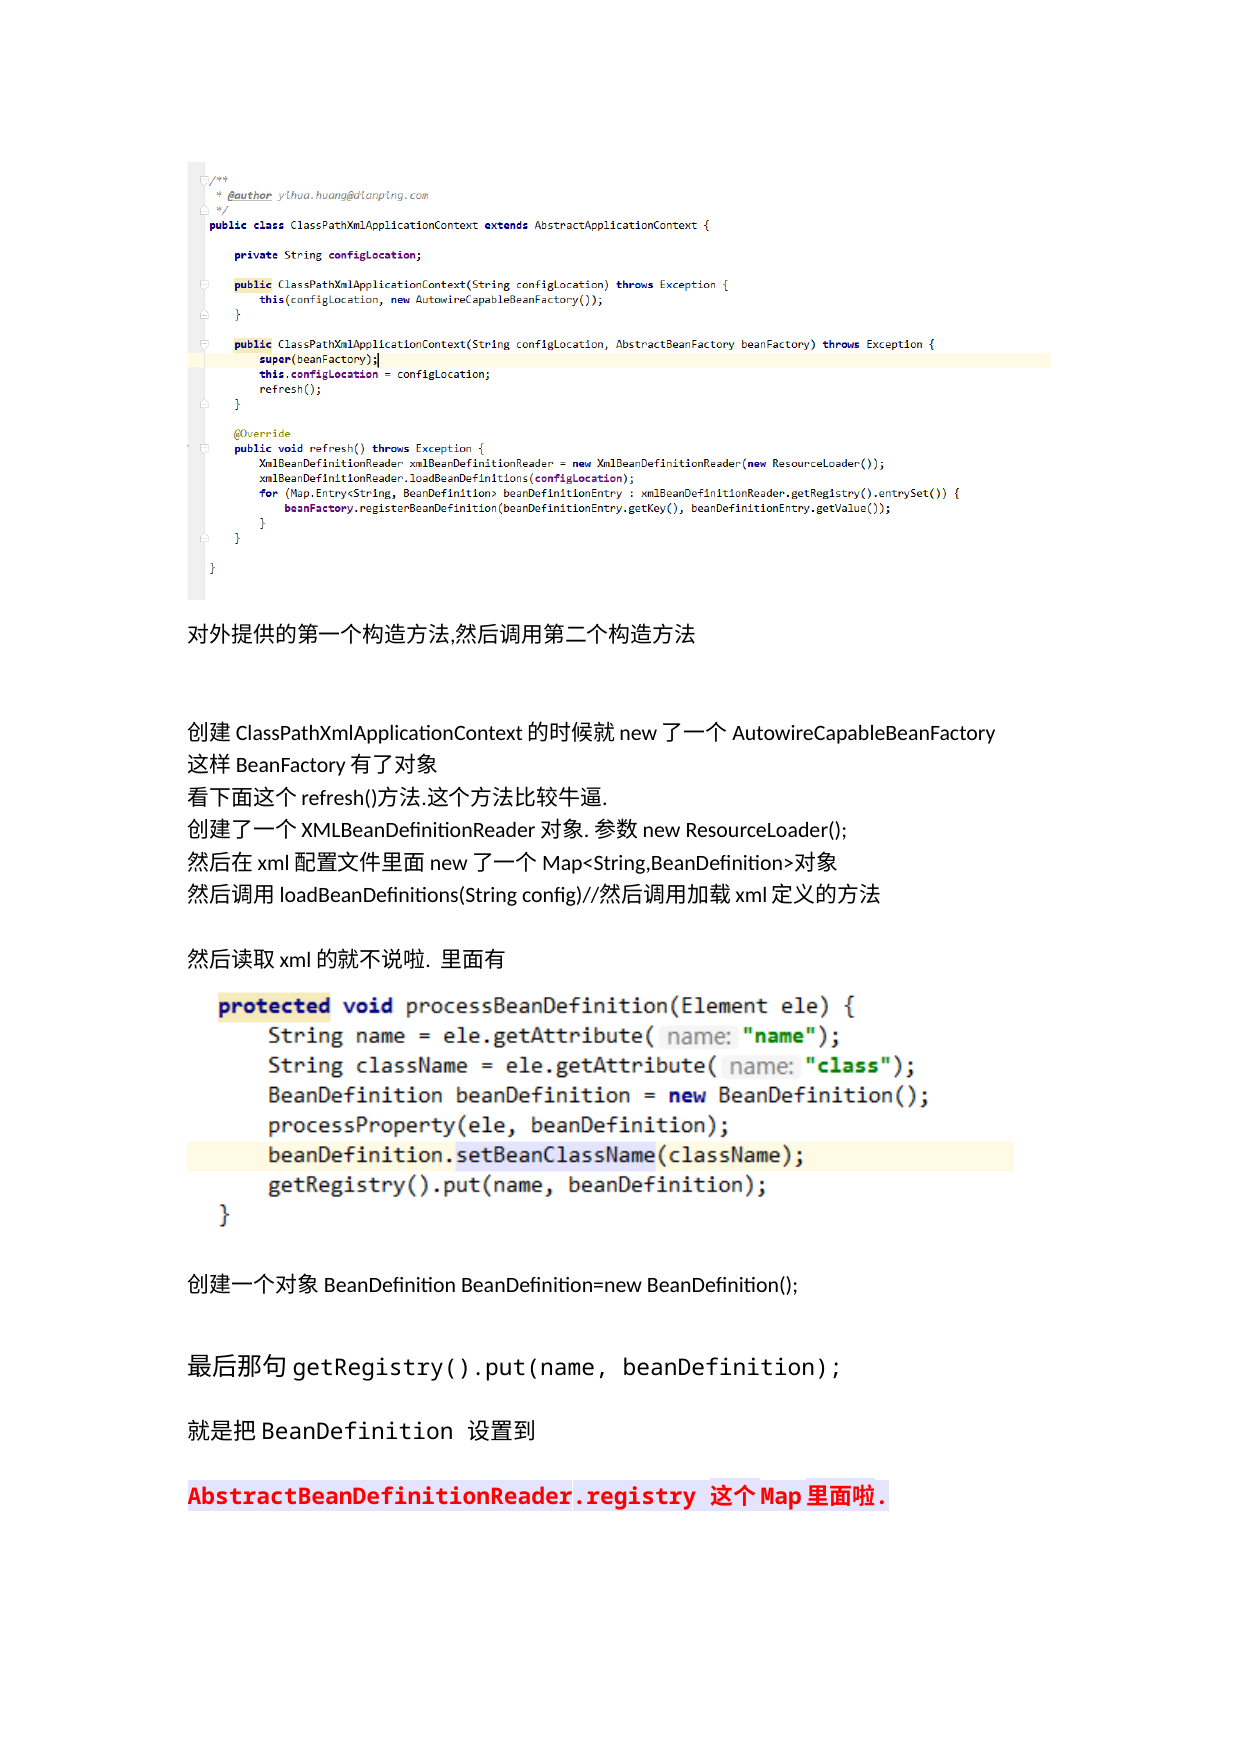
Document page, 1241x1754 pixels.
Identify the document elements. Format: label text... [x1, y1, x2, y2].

text 创建ClassPathXmlApplicationContext的时候就new了一个 AutowireCapableBeanFactory [187, 714, 1053, 747]
text 然后读取xml的就不说啦. 里面有 [187, 942, 1053, 974]
picture [187, 162, 1052, 600]
text 这样BeanFactory有了对象 [187, 747, 1053, 779]
picture [187, 974, 1014, 1244]
text 最后那句getRegistry().put(name, beanDefinition); [187, 1332, 1053, 1397]
text 创建一个对象 BeanDefinition BeanDefinition=new BeanDefinition(); [187, 1267, 1053, 1299]
text 然后在xml配置文件里面new了一个Map<String,BeanDefinition>对象 [187, 844, 1053, 877]
text 对外提供的第一个构造方法,然后调用第二个构造方法 [187, 617, 1053, 649]
text AbstractBeanDefinitionReader.registry 这个Map里面啦. [187, 1462, 1053, 1527]
text 就是把BeanDefinition 设置到 [187, 1397, 1053, 1462]
text 创建了一个XMLBeanDefinitionReader对象. 参数new ResourceLoader(); [187, 812, 1053, 844]
text 看下面这个refresh()方法.这个方法比较牛逼. [187, 779, 1053, 812]
text 然后调用loadBeanDefinitions(String config)//然后调用加载xml定义的方法 [187, 877, 1053, 909]
